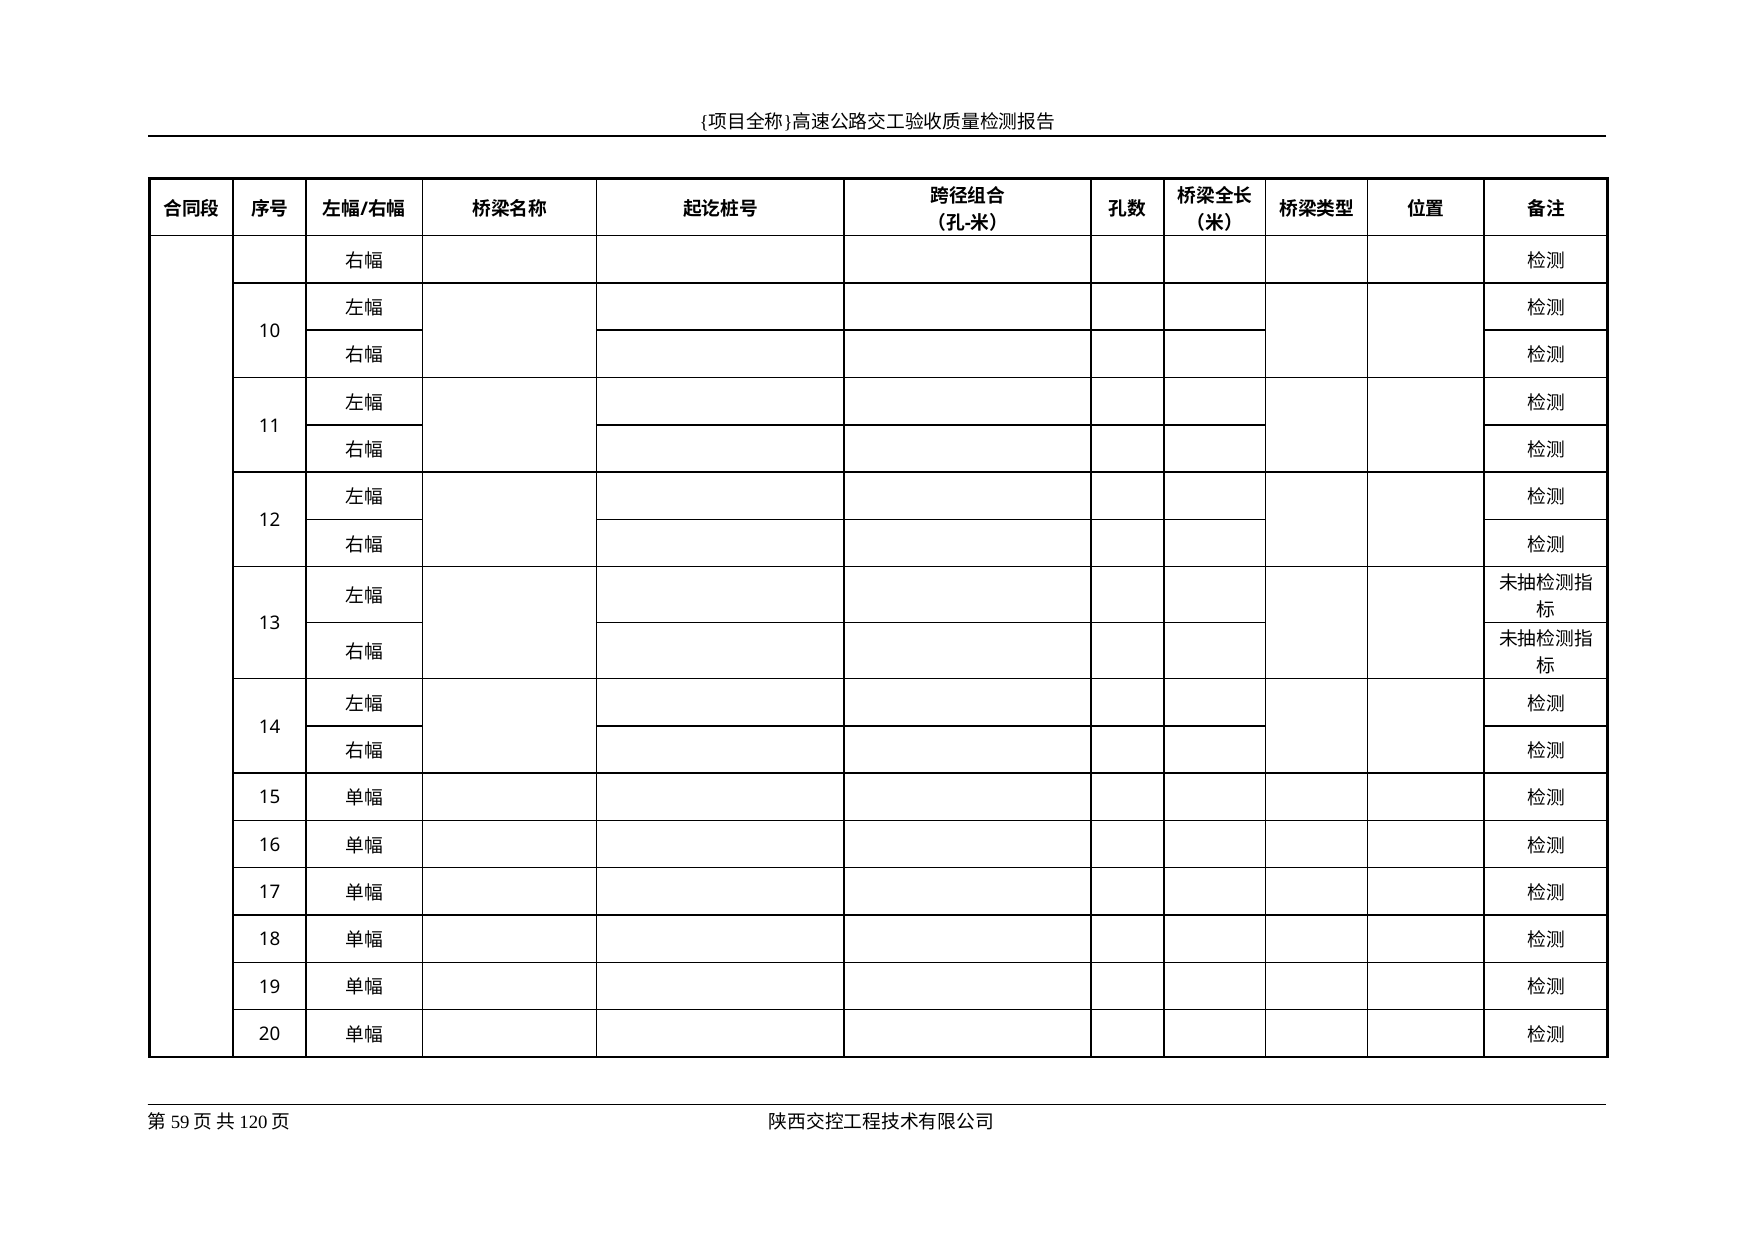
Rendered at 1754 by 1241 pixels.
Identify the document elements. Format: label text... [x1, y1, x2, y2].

table_cell [1165, 868, 1265, 914]
table_cell [845, 284, 1090, 329]
table_cell 检测 [1485, 774, 1606, 819]
table_cell [845, 821, 1090, 867]
table_header 孔数 [1092, 180, 1163, 235]
table_cell 检测 [1485, 727, 1606, 772]
table_cell 右幅 [307, 727, 422, 772]
table_cell [1092, 284, 1163, 329]
table_cell 检测 [1485, 284, 1606, 329]
table_cell [597, 1010, 843, 1056]
table_header 跨径组合 （孔-米） [845, 180, 1090, 235]
table_cell 左幅 [307, 284, 422, 329]
table_cell [423, 236, 596, 282]
table_cell [597, 679, 843, 725]
table_cell [1266, 378, 1367, 471]
table_cell [1368, 963, 1483, 1009]
table_cell [1165, 727, 1265, 772]
table_cell [1165, 378, 1265, 424]
table_cell 检测 [1485, 236, 1606, 282]
table_cell [1368, 821, 1483, 867]
table_cell [1092, 331, 1163, 377]
table_header 左幅/右幅 [307, 180, 422, 235]
table_cell 左幅 [307, 567, 422, 622]
table_cell [1165, 567, 1265, 622]
table_cell [1266, 567, 1367, 678]
table_cell [1266, 1010, 1367, 1056]
table_cell [1165, 916, 1265, 961]
table_cell [1266, 821, 1367, 867]
table_cell [1368, 378, 1483, 471]
table_cell 15 [234, 774, 305, 819]
table_cell [1092, 567, 1163, 622]
table_cell [1092, 727, 1163, 772]
table_cell [423, 868, 596, 914]
table_cell [597, 567, 843, 622]
table_cell [845, 236, 1090, 282]
table_cell [423, 679, 596, 772]
table_cell 17 [234, 868, 305, 914]
table_cell [845, 426, 1090, 471]
table_cell [1092, 963, 1163, 1009]
table_cell [1165, 623, 1265, 678]
table_header 起讫桩号 [597, 180, 843, 235]
table_cell [845, 567, 1090, 622]
table_cell 单幅 [307, 916, 422, 961]
table_cell 检测 [1485, 426, 1606, 471]
table_cell [845, 774, 1090, 819]
table_cell [1266, 679, 1367, 772]
table_cell 右幅 [307, 426, 422, 471]
table_cell 检测 [1485, 520, 1606, 566]
table_cell [1092, 868, 1163, 914]
table_cell [423, 378, 596, 471]
table_cell 右幅 [307, 623, 422, 678]
table_cell [597, 473, 843, 518]
table_cell [1368, 236, 1483, 282]
table_cell [1165, 520, 1265, 566]
table_cell [845, 963, 1090, 1009]
table_cell 检测 [1485, 473, 1606, 518]
table_cell 检测 [1485, 916, 1606, 961]
table_header 桥梁名称 [423, 180, 596, 235]
table_cell [845, 623, 1090, 678]
table_cell [845, 473, 1090, 518]
table_cell [1092, 378, 1163, 424]
table_cell [597, 520, 843, 566]
table_cell [423, 963, 596, 1009]
table_cell [1266, 868, 1367, 914]
table_cell [1092, 426, 1163, 471]
table_cell 检测 [1485, 1010, 1606, 1056]
table_cell 19 [234, 963, 305, 1009]
table_cell [845, 916, 1090, 961]
table_cell [1165, 679, 1265, 725]
table_cell [1165, 821, 1265, 867]
table_cell [845, 679, 1090, 725]
table_cell [423, 821, 596, 867]
table_cell [597, 821, 843, 867]
table_cell [597, 868, 843, 914]
table_cell [1092, 679, 1163, 725]
table_cell [1092, 821, 1163, 867]
table_cell [423, 284, 596, 377]
table_cell 检测 [1485, 868, 1606, 914]
table_cell [1368, 774, 1483, 819]
table_cell [1368, 473, 1483, 566]
table_cell [845, 727, 1090, 772]
table_cell 左幅 [307, 679, 422, 725]
table_cell [1165, 331, 1265, 377]
table_cell 左幅 [307, 378, 422, 424]
table_header 序号 [234, 180, 305, 235]
table_cell [1165, 473, 1265, 518]
table_cell 10 [234, 284, 305, 377]
table_cell 右幅 [307, 236, 422, 282]
table_cell [1165, 284, 1265, 329]
table_cell [1266, 916, 1367, 961]
table_cell [1266, 473, 1367, 566]
table_cell 单幅 [307, 868, 422, 914]
table_cell 未抽检测指标 [1485, 567, 1606, 622]
table_cell 右幅 [307, 331, 422, 377]
table_cell [597, 378, 843, 424]
table_header 桥梁全长（米） [1165, 180, 1265, 235]
table_cell [423, 774, 596, 819]
table_cell [1266, 284, 1367, 377]
table_header 备注 [1485, 180, 1606, 235]
table_cell [1368, 916, 1483, 961]
table_cell [1092, 520, 1163, 566]
table_cell [1266, 774, 1367, 819]
table_cell [1092, 236, 1163, 282]
table_cell 11 [234, 378, 305, 471]
table_cell [1092, 774, 1163, 819]
table_cell 单幅 [307, 821, 422, 867]
table_cell [1165, 426, 1265, 471]
table_cell [597, 623, 843, 678]
table_cell [597, 236, 843, 282]
table_cell [1266, 963, 1367, 1009]
table_cell [597, 426, 843, 471]
table_cell 未抽检测指标 [1485, 623, 1606, 678]
table_cell 18 [234, 916, 305, 961]
table_cell 16 [234, 821, 305, 867]
table_cell [845, 331, 1090, 377]
table_cell [423, 1010, 596, 1056]
table_cell 右幅 [307, 520, 422, 566]
table_cell [597, 963, 843, 1009]
table_cell [597, 916, 843, 961]
table_header 桥梁类型 [1266, 180, 1367, 235]
table_header 合同段 [151, 180, 232, 235]
table_cell [1368, 284, 1483, 377]
table_cell 检测 [1485, 331, 1606, 377]
table_cell [845, 1010, 1090, 1056]
table_cell 13 [234, 567, 305, 678]
table_cell [1092, 623, 1163, 678]
table_cell [423, 473, 596, 566]
table_cell [1165, 774, 1265, 819]
table_cell 检测 [1485, 679, 1606, 725]
table_cell 12 [234, 473, 305, 566]
table_cell 检测 [1485, 378, 1606, 424]
table_cell [423, 567, 596, 678]
table_cell [845, 378, 1090, 424]
table_cell 单幅 [307, 774, 422, 819]
table_cell 单幅 [307, 1010, 422, 1056]
table_cell [845, 520, 1090, 566]
table_cell [845, 868, 1090, 914]
table_cell 9 [234, 236, 305, 282]
table_cell 14 [234, 679, 305, 772]
table_cell 左幅 [307, 473, 422, 518]
table_cell [1368, 679, 1483, 772]
table_cell [597, 331, 843, 377]
table_cell 单幅 [307, 963, 422, 1009]
table_cell [1092, 916, 1163, 961]
table_header 位置 [1368, 180, 1483, 235]
table_cell 20 [234, 1010, 305, 1056]
table_cell [1368, 567, 1483, 678]
table_cell [1165, 236, 1265, 282]
table_cell [1368, 1010, 1483, 1056]
table_cell [597, 284, 843, 329]
table_cell [597, 727, 843, 772]
table_cell [1092, 473, 1163, 518]
table_cell [1092, 1010, 1163, 1056]
table_cell 检测 [1485, 963, 1606, 1009]
table_cell [1368, 868, 1483, 914]
table_cell [1165, 963, 1265, 1009]
table_cell [1165, 1010, 1265, 1056]
table_cell [423, 916, 596, 961]
table_cell [1266, 236, 1367, 282]
table_cell 检测 [1485, 821, 1606, 867]
table_cell [597, 774, 843, 819]
